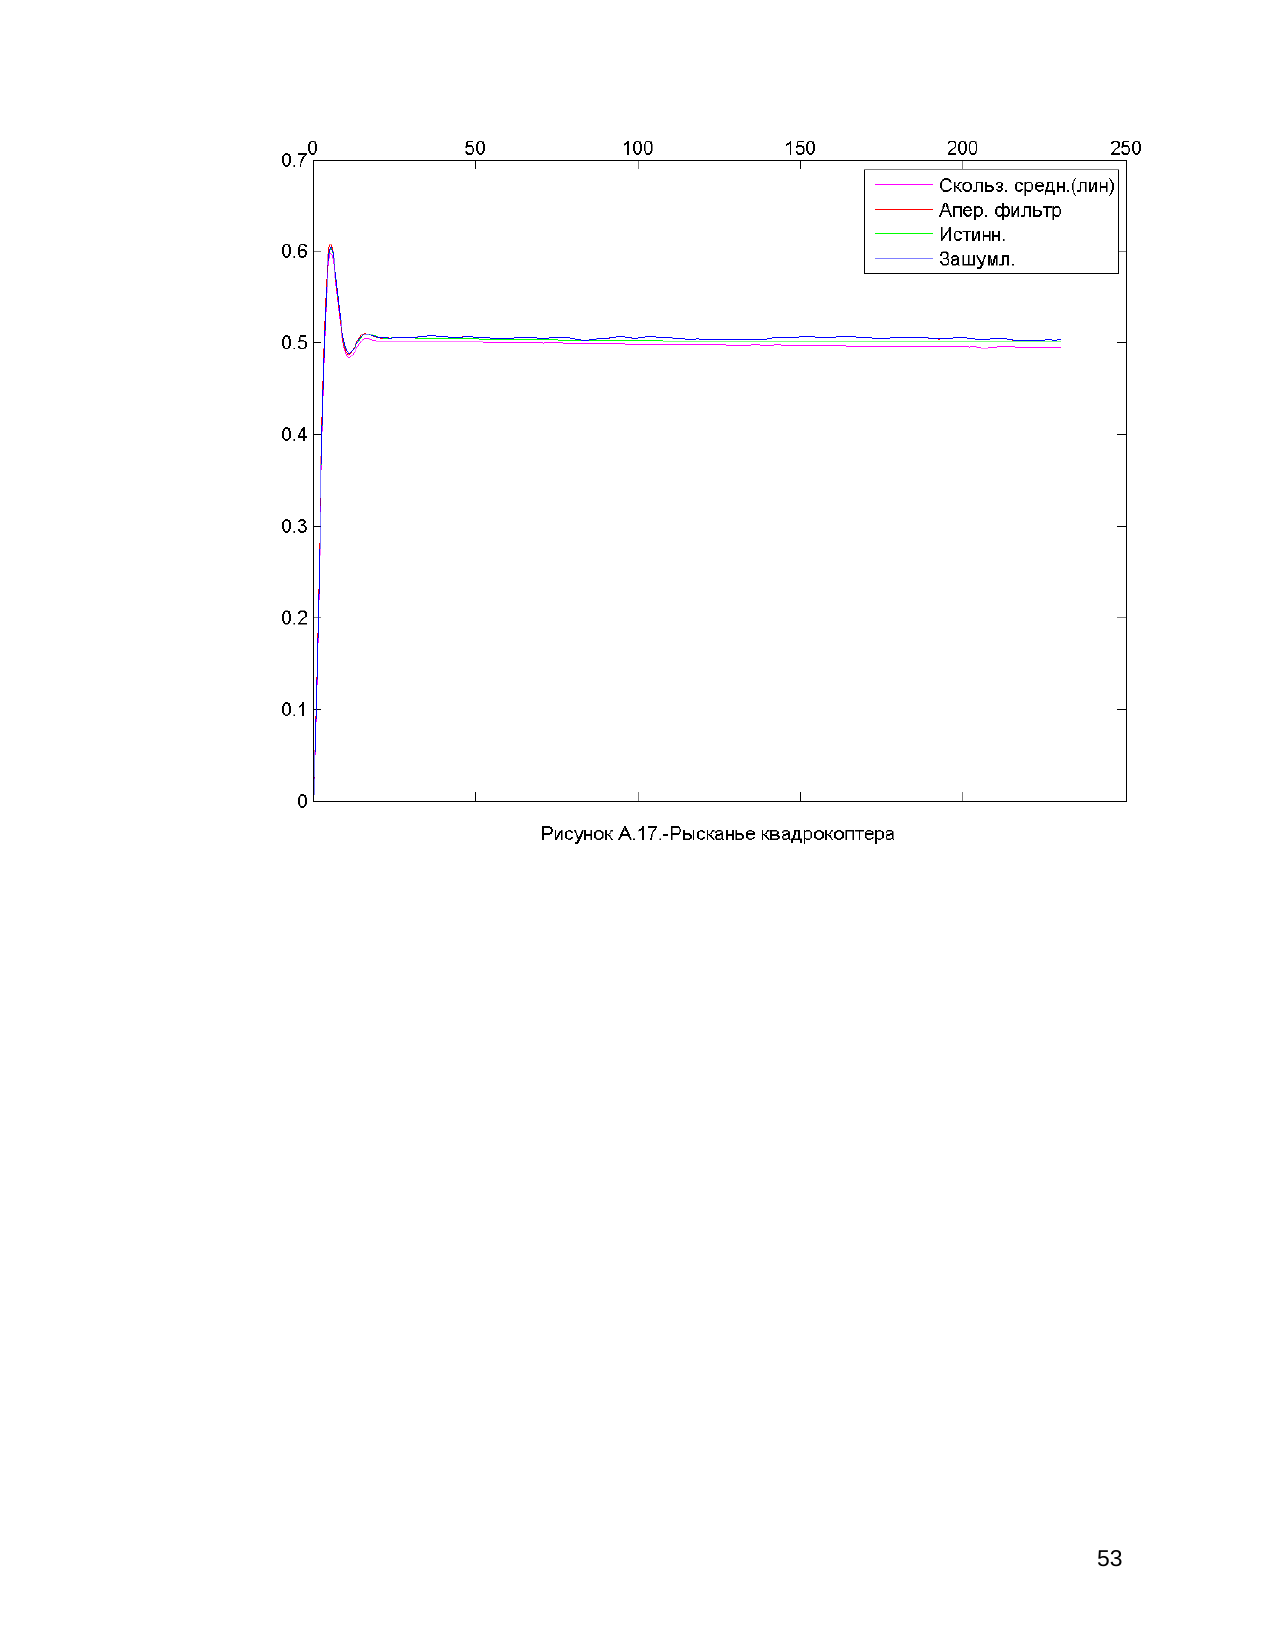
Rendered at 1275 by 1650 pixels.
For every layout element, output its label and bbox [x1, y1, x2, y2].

picture [176, 118, 1225, 858]
